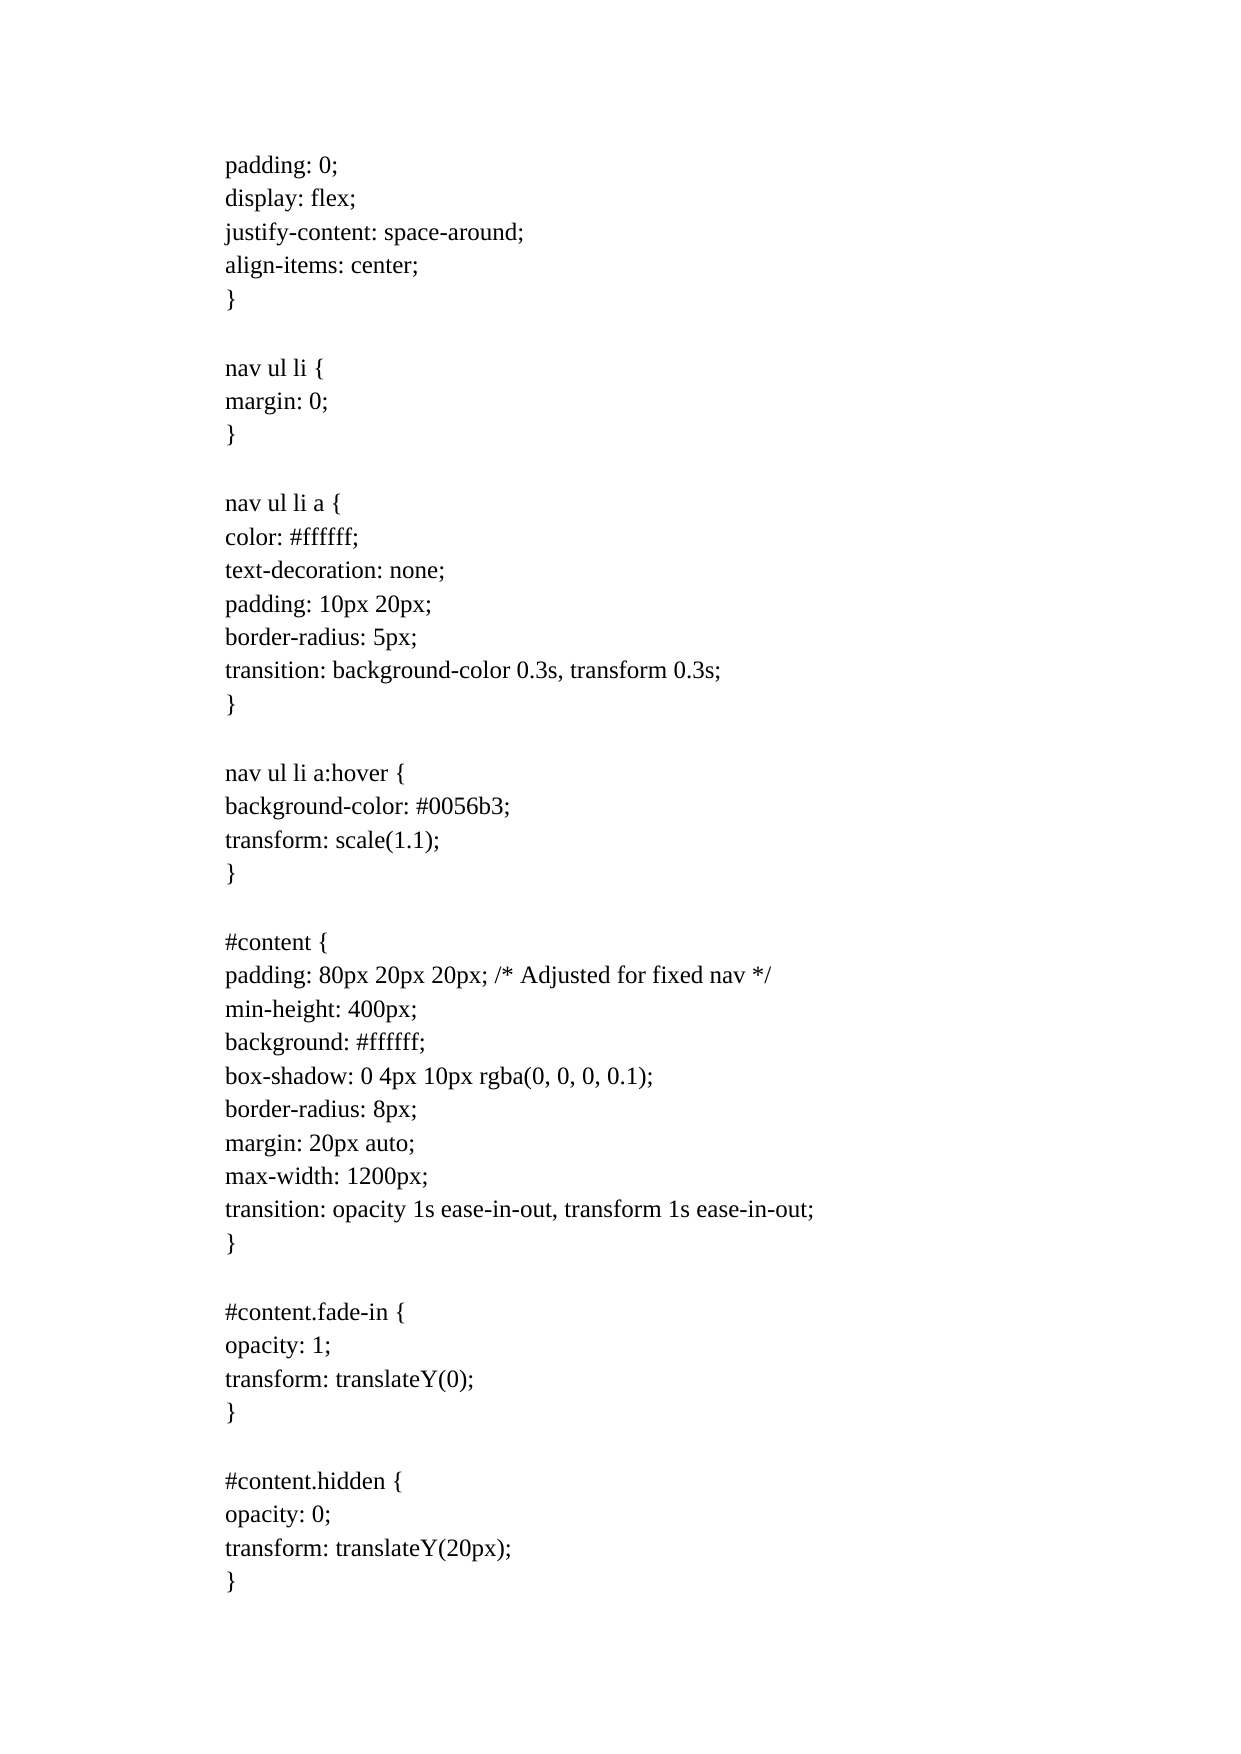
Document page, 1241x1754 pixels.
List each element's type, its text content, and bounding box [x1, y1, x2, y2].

text margin: 0; [225, 386, 1090, 415]
text nav ul li a:hover { [225, 758, 1090, 787]
text } [225, 284, 1090, 312]
text justify-content: space-around; [225, 217, 1090, 246]
text max-width: 1200px; [225, 1161, 1090, 1190]
text align-items: center; [225, 250, 1090, 279]
text padding: 10px 20px; [225, 589, 1090, 617]
text background-color: #0056b3; [225, 791, 1090, 820]
text border-radius: 8px; [225, 1094, 1090, 1123]
text } [225, 419, 1090, 448]
text min-height: 400px; [225, 994, 1090, 1023]
text transition: background-color 0.3s, transform 0.3s; [225, 656, 1090, 684]
text display: flex; [225, 183, 1090, 212]
text } [225, 1566, 1090, 1595]
text transform: scale(1.1); [225, 825, 1090, 853]
text border-radius: 5px; [225, 622, 1090, 651]
text nav ul li { [225, 353, 1090, 381]
text background: #ffffff; [225, 1027, 1090, 1056]
text transform: translateY(0); [225, 1364, 1090, 1392]
text #content.hidden { [225, 1466, 1090, 1495]
text #content { [225, 927, 1090, 956]
text } [225, 858, 1090, 887]
text } [225, 689, 1090, 718]
text transform: translateY(20px); [225, 1533, 1090, 1562]
text padding: 80px 20px 20px; /* Adjusted for fixed nav */ [225, 960, 1090, 989]
text } [225, 1397, 1090, 1426]
text margin: 20px auto; [225, 1128, 1090, 1156]
text #content.fade-in { [225, 1297, 1090, 1326]
text box-shadow: 0 4px 10px rgba(0, 0, 0, 0.1); [225, 1061, 1090, 1089]
text transition: opacity 1s ease-in-out, transform 1s ease-in-out; [225, 1194, 1090, 1223]
text padding: 0; [225, 150, 1090, 179]
text text-decoration: none; [225, 555, 1090, 584]
text opacity: 0; [225, 1499, 1090, 1528]
text nav ul li a { [225, 488, 1090, 517]
text opacity: 1; [225, 1330, 1090, 1359]
text } [225, 1228, 1090, 1257]
text color: #ffffff; [225, 522, 1090, 551]
